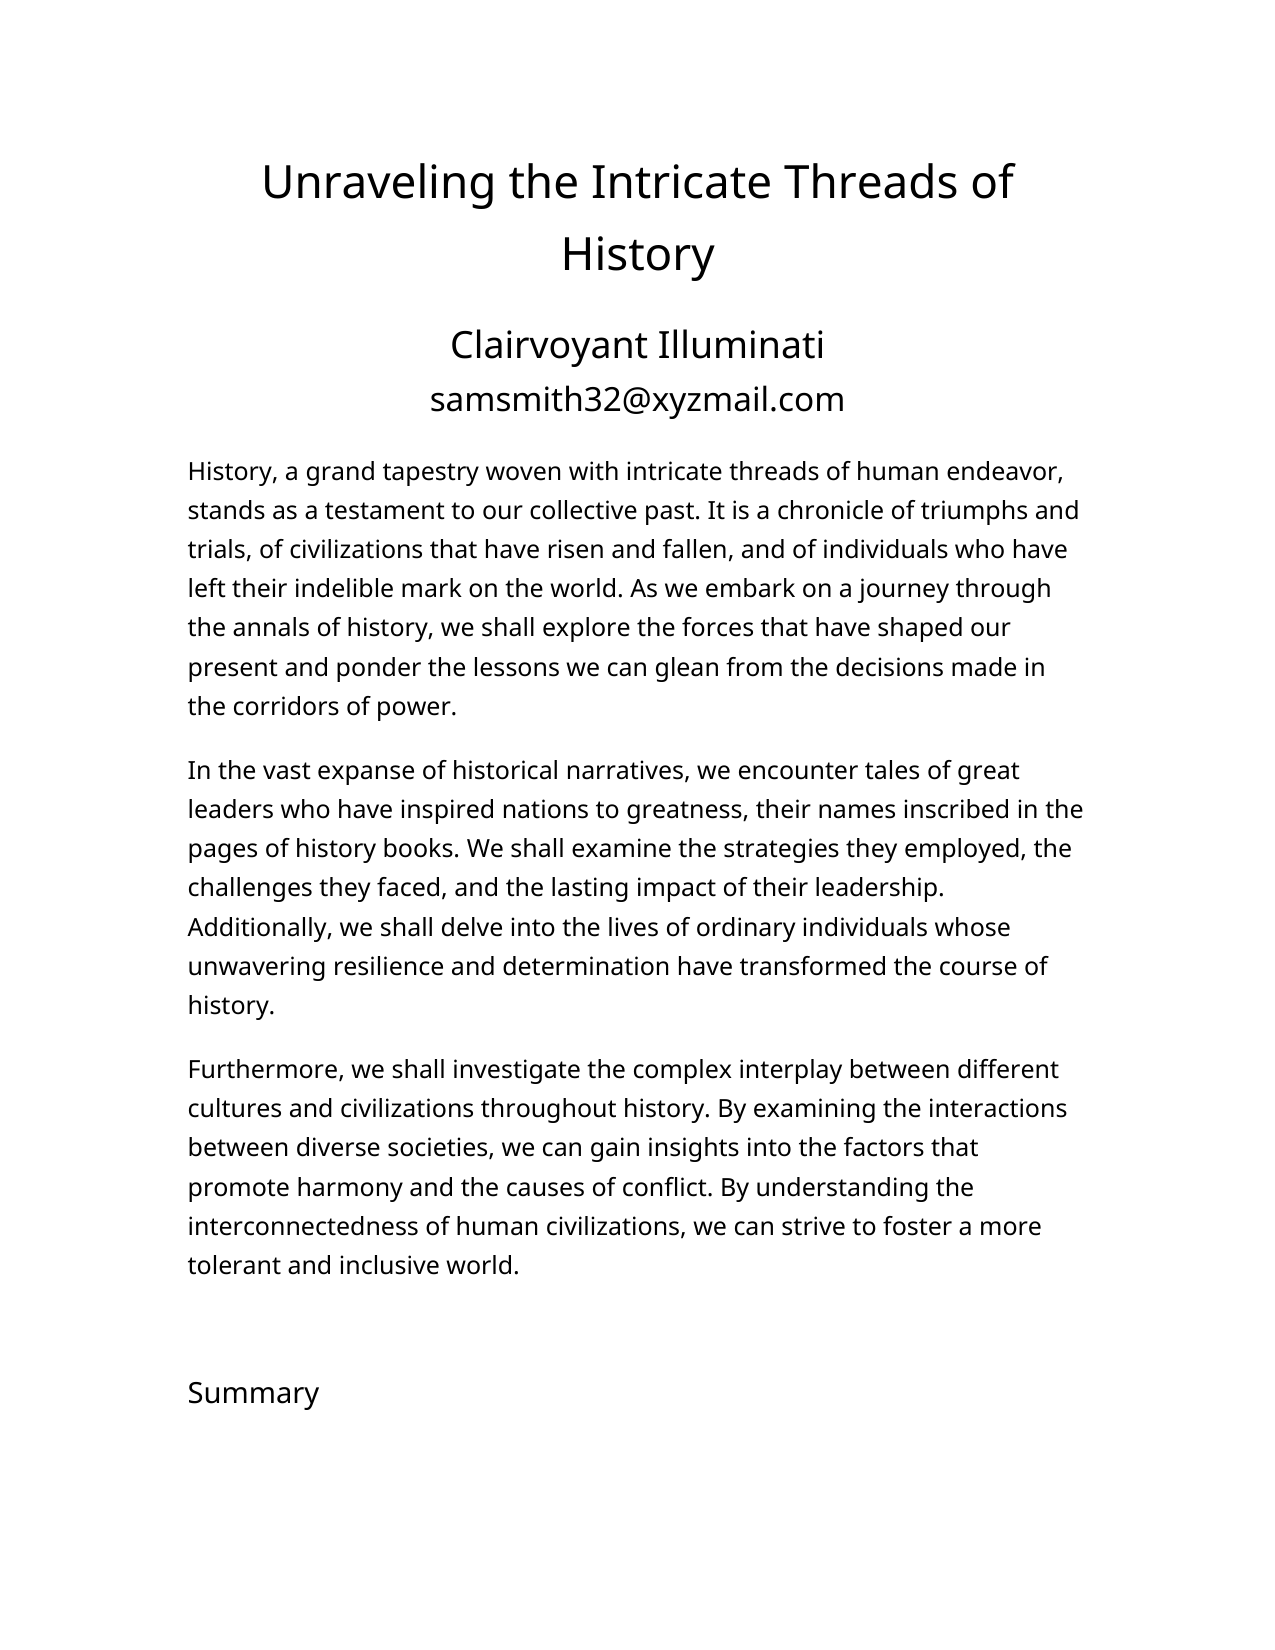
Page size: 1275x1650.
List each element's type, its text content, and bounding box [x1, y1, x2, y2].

text Unraveling the Intricate Threads of History [187, 150, 1087, 284]
text In the vast expanse of historical narratives, we encounter tales of great leaders who have inspired nations to greatness, their names inscribed in the pages of history books. We shall examine the strategies they employed, the challenges they faced, and the lasting impact of their leadership. Additionally, we shall delve into the lives of ordinary individuals whose unwavering resilience and determination have transformed the course of history. [187, 752, 1087, 1022]
text Summary [187, 1373, 1087, 1412]
text History, a grand tapestry woven with intricate threads of human endeavor, stands as a testament to our collective past. It is a chronicle of triumphs and trials, of civilizations that have risen and fallen, and of individuals who have left their indelible mark on the world. As we embark on a journey through the annals of history, we shall explore the forces that have shaped our present and ponder the lessons we can glean from the decisions made in the corridors of power. [187, 453, 1087, 722]
text Furthermore, we shall investigate the complex interplay between different cultures and civilizations throughout history. By examining the interactions between diverse societies, we can gain insights into the factors that promote harmony and the causes of conflict. By understanding the interconnectedness of human civilizations, we can strive to foster a more tolerant and inclusive world. [187, 1052, 1087, 1282]
text Clairvoyant Illuminati samsmith32@xyzmail.com [187, 318, 1087, 422]
